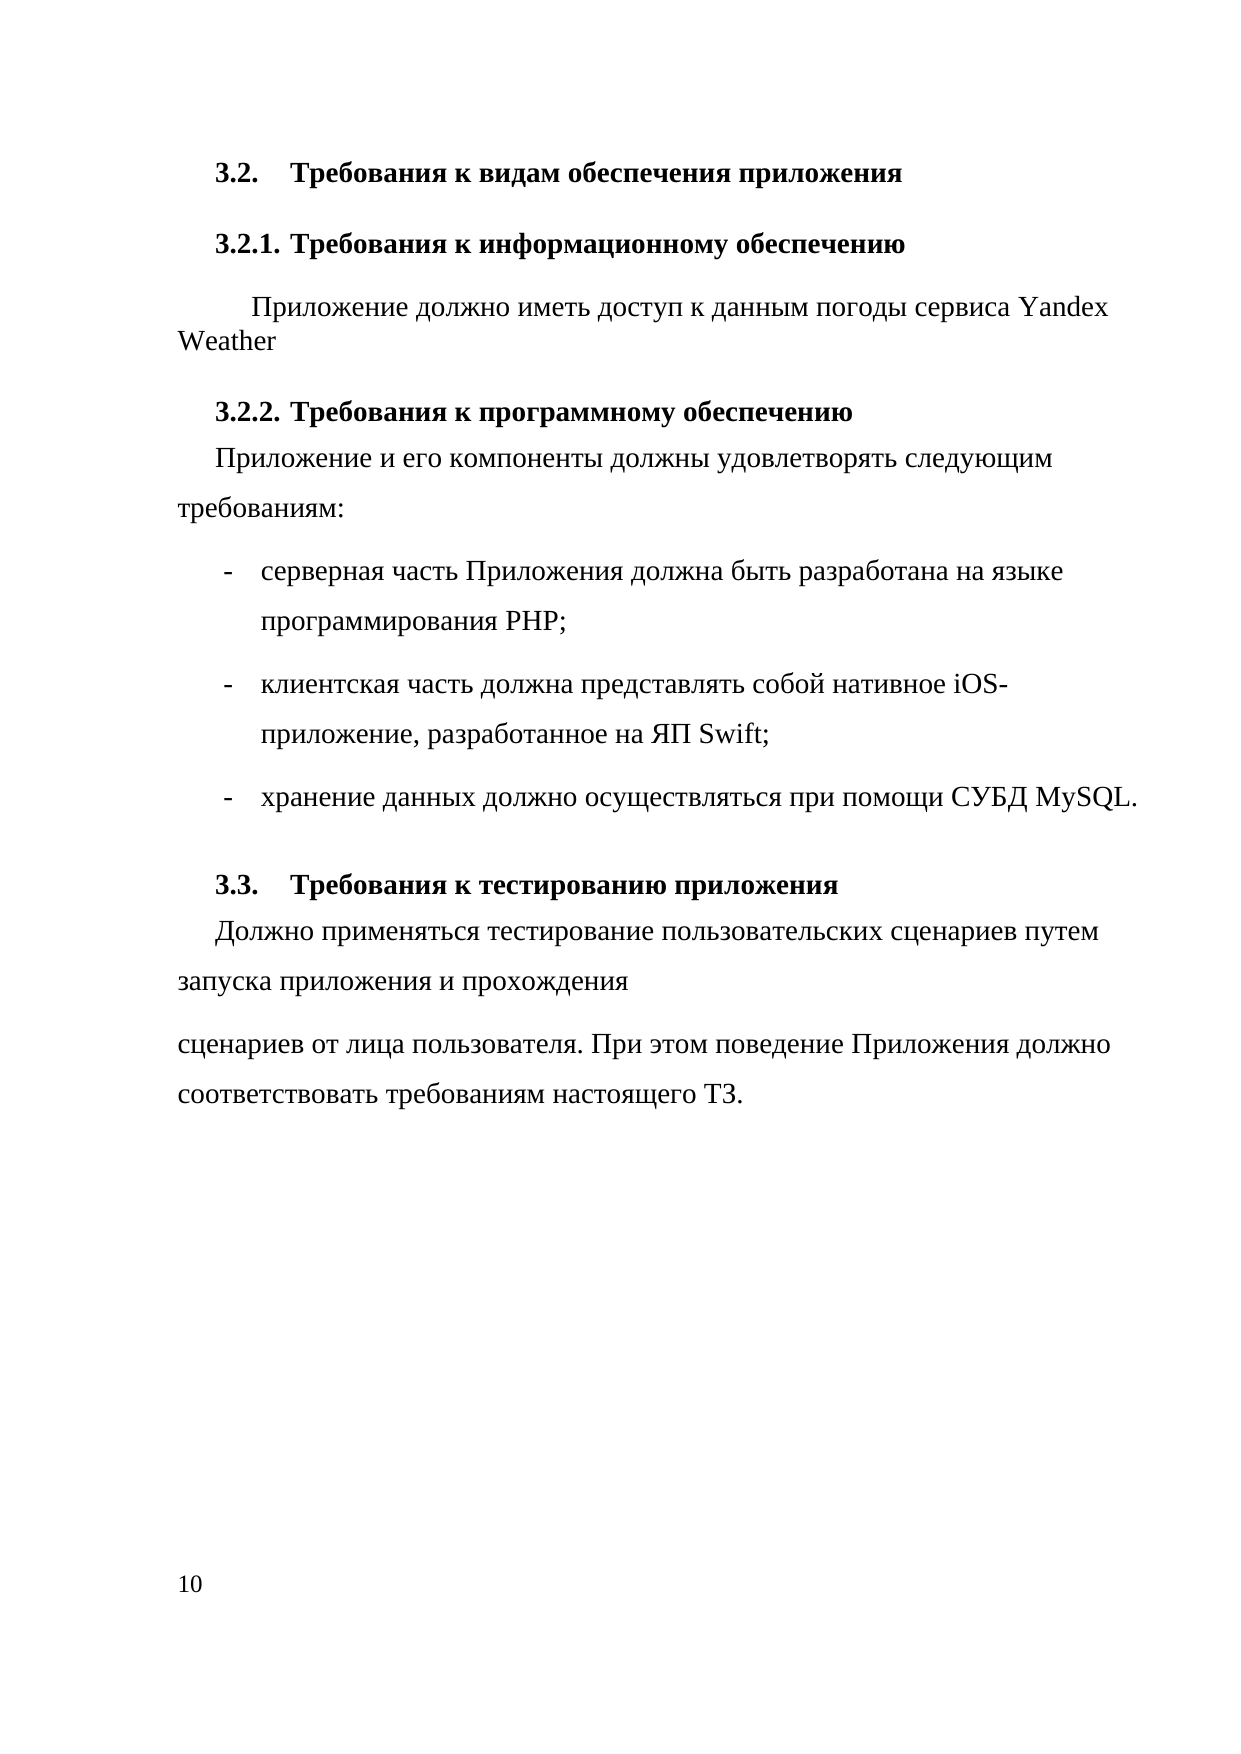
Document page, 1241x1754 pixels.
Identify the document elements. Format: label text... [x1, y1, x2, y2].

list Требования к тестированию приложения [215, 867, 1152, 901]
text сценариев от лица пользователя. При этом поведение Приложения должно соответствовать требованиям настоящего ТЗ. [177, 1026, 1152, 1110]
list серверная часть Приложения должна быть разработана на языке программирования PHP; [223, 553, 1152, 637]
list хранение данных должно осуществляться при помощи СУБД MySQL. [223, 779, 1152, 813]
text Должно применяться тестирование пользовательских сценариев путем запуска приложения и прохождения [177, 913, 1152, 997]
list клиентская часть должна представлять собой нативное iOS- приложение, разработанное на ЯП Swift; [223, 666, 1152, 750]
text Приложение должно иметь доступ к данным погоды сервиса Yandex Weather [177, 289, 1152, 356]
list Требования к программному обеспечению [215, 394, 1152, 427]
text Приложение и его компоненты должны удовлетворять следующим требованиям: [177, 440, 1152, 524]
list Требования к информационному обеспечению [215, 227, 1152, 260]
list Требования к видам обеспечения приложения [215, 156, 1152, 189]
